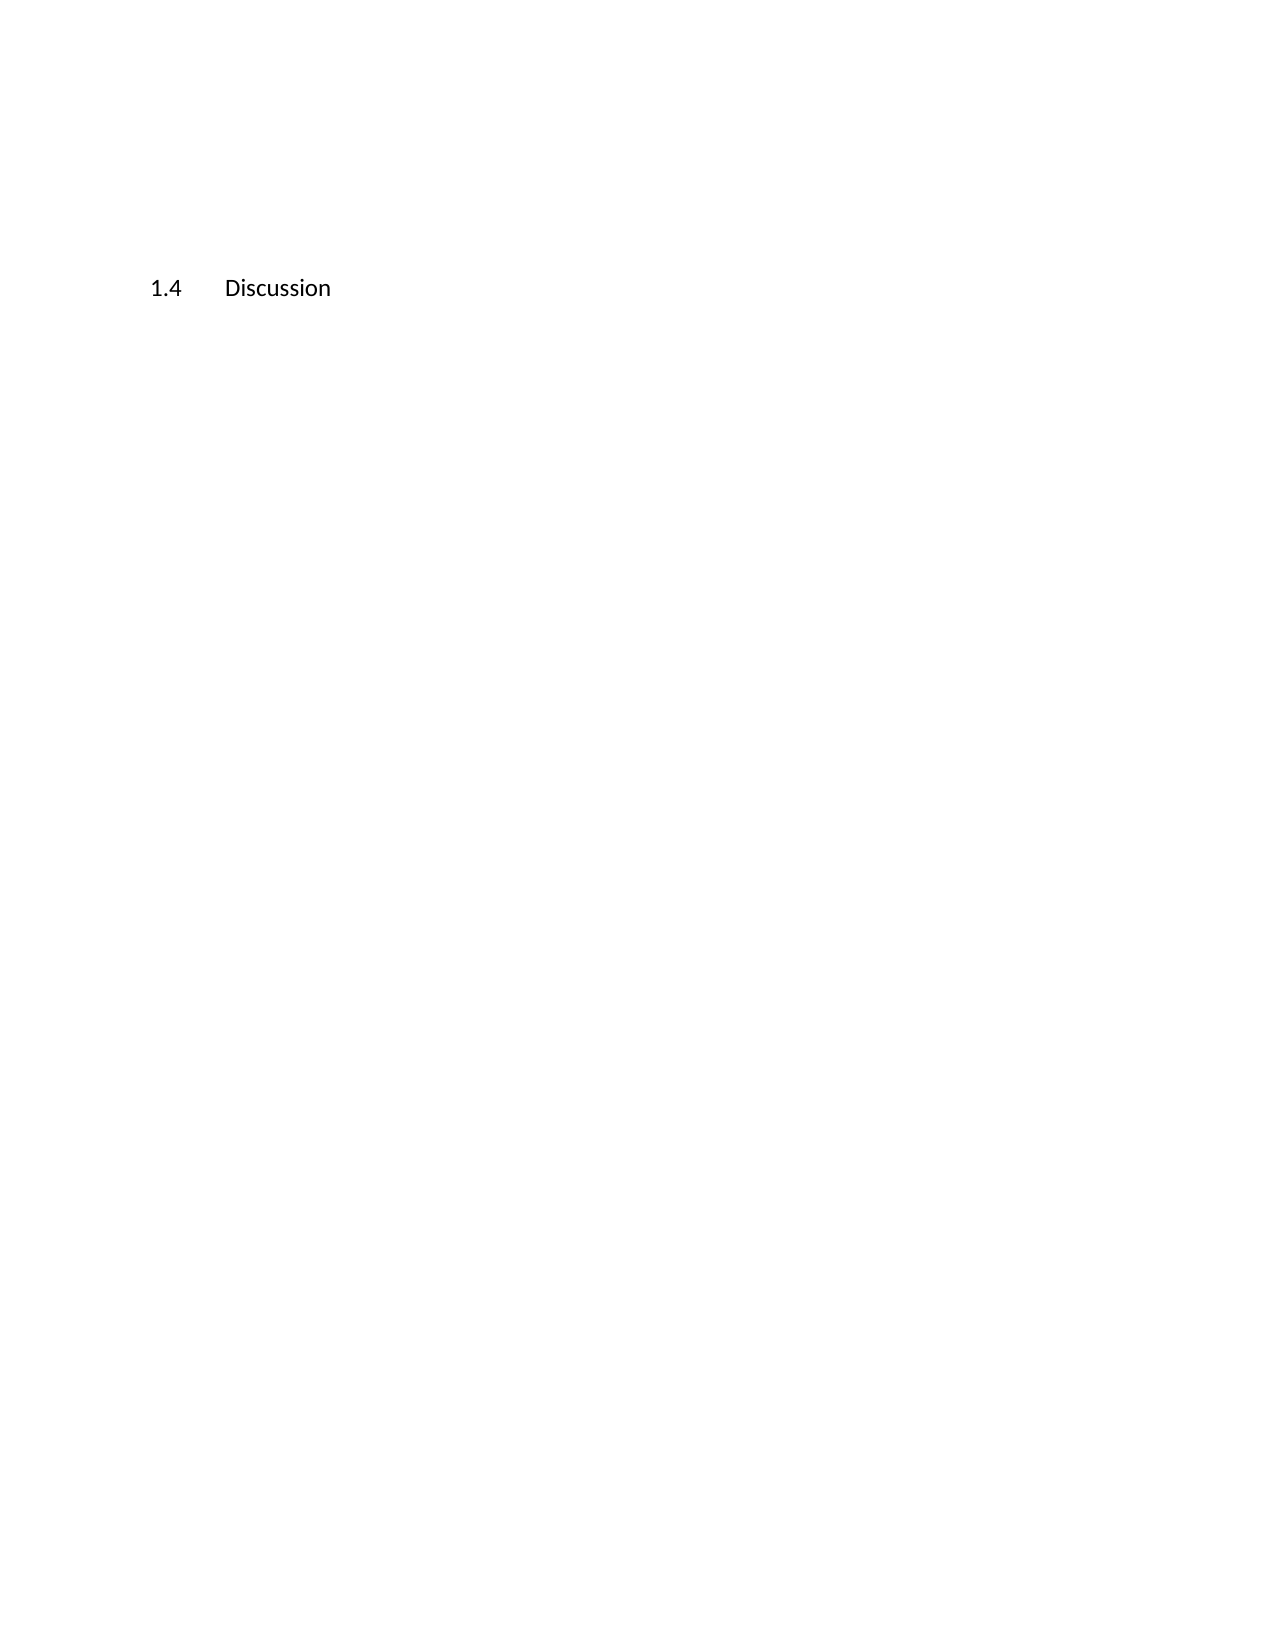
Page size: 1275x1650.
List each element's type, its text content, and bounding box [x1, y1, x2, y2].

text 1.4 Discussion [150, 272, 1125, 303]
